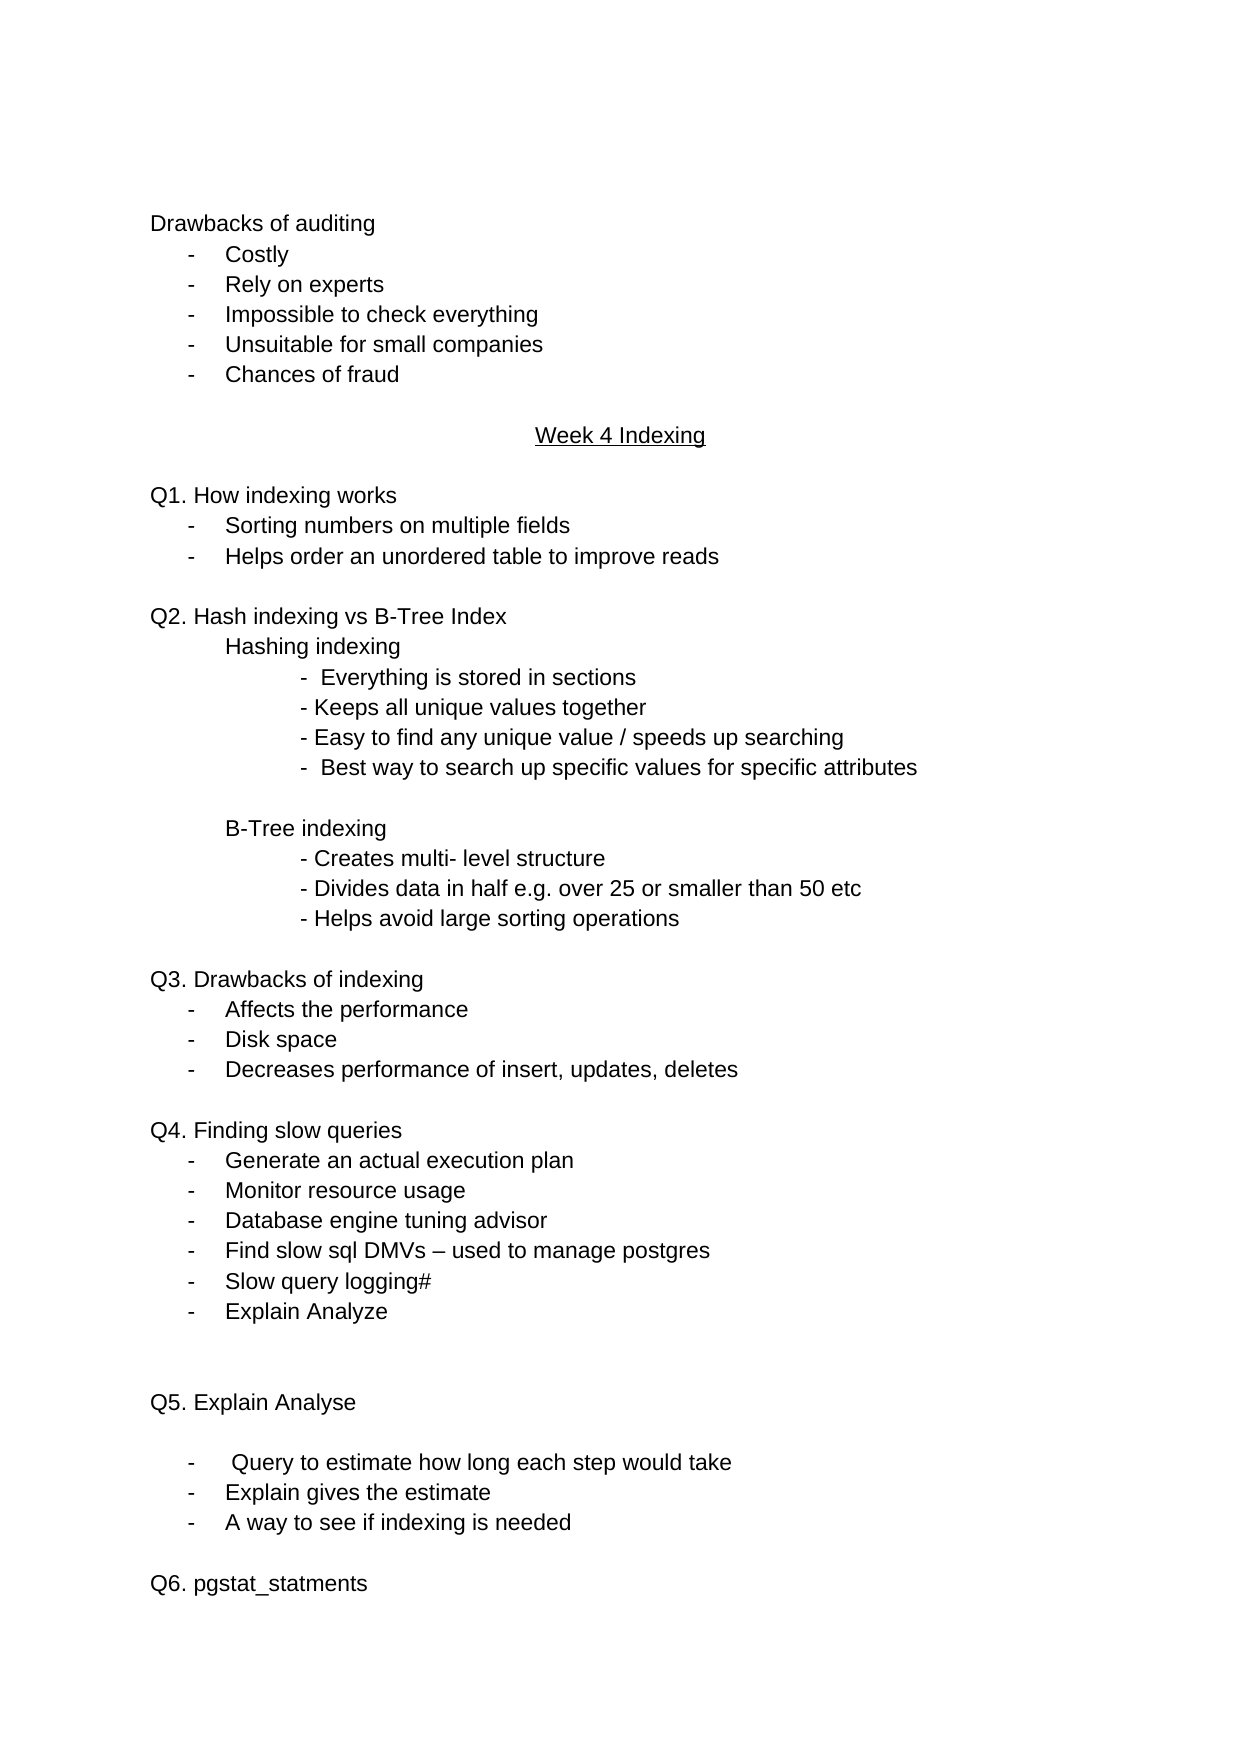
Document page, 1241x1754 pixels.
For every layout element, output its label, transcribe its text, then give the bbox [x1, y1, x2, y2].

text - Creates multi- level structure [150, 845, 1090, 871]
text Q1. How indexing works [150, 482, 1090, 509]
text Q6. pgstat_statments [150, 1570, 1090, 1596]
text - Everything is stored in sections [150, 663, 1090, 690]
text Q5. Explain Analyse [150, 1388, 1090, 1415]
list Explain Analyze [187, 1298, 1090, 1324]
list Sorting numbers on multiple fields [187, 512, 1090, 539]
list Helps order an unordered table to improve reads [187, 543, 1090, 569]
list Disk space [187, 1026, 1090, 1052]
list Decreases performance of insert, updates, deletes [187, 1056, 1090, 1083]
list Database engine tuning advisor [187, 1207, 1090, 1234]
list Chances of fraud [187, 361, 1090, 388]
text Q3. Drawbacks of indexing [150, 966, 1090, 992]
text - Divides data in half e.g. over 25 or smaller than 50 etc [150, 875, 1090, 901]
list Impossible to check everything [187, 301, 1090, 327]
list Unsuitable for small companies [187, 331, 1090, 358]
list Generate an actual execution plan [187, 1147, 1090, 1173]
list Find slow sql DMVs – used to manage postgres [187, 1237, 1090, 1264]
text - Helps avoid large sorting operations [150, 905, 1090, 932]
list Monitor resource usage [187, 1177, 1090, 1203]
list Slow query logging# [187, 1268, 1090, 1294]
list A way to see if indexing is needed [187, 1509, 1090, 1536]
text Q2. Hash indexing vs B-Tree Index [150, 603, 1090, 629]
text - Keeps all unique values together [150, 694, 1090, 720]
text Hashing indexing [150, 633, 1090, 660]
text - Easy to find any unique value / speeds up searching [150, 724, 1090, 750]
text B-Tree indexing [150, 814, 1090, 841]
text Q4. Finding slow queries [150, 1117, 1090, 1143]
list Rely on experts [187, 271, 1090, 297]
list Costly [187, 241, 1090, 267]
text Week 4 Indexing [150, 422, 1090, 448]
list Query to estimate how long each step would take [187, 1449, 1090, 1475]
text - Best way to search up specific values for specific attributes [150, 754, 1090, 781]
text Drawbacks of auditing [150, 210, 1090, 237]
list Affects the performance [187, 996, 1090, 1022]
list Explain gives the estimate [187, 1479, 1090, 1506]
